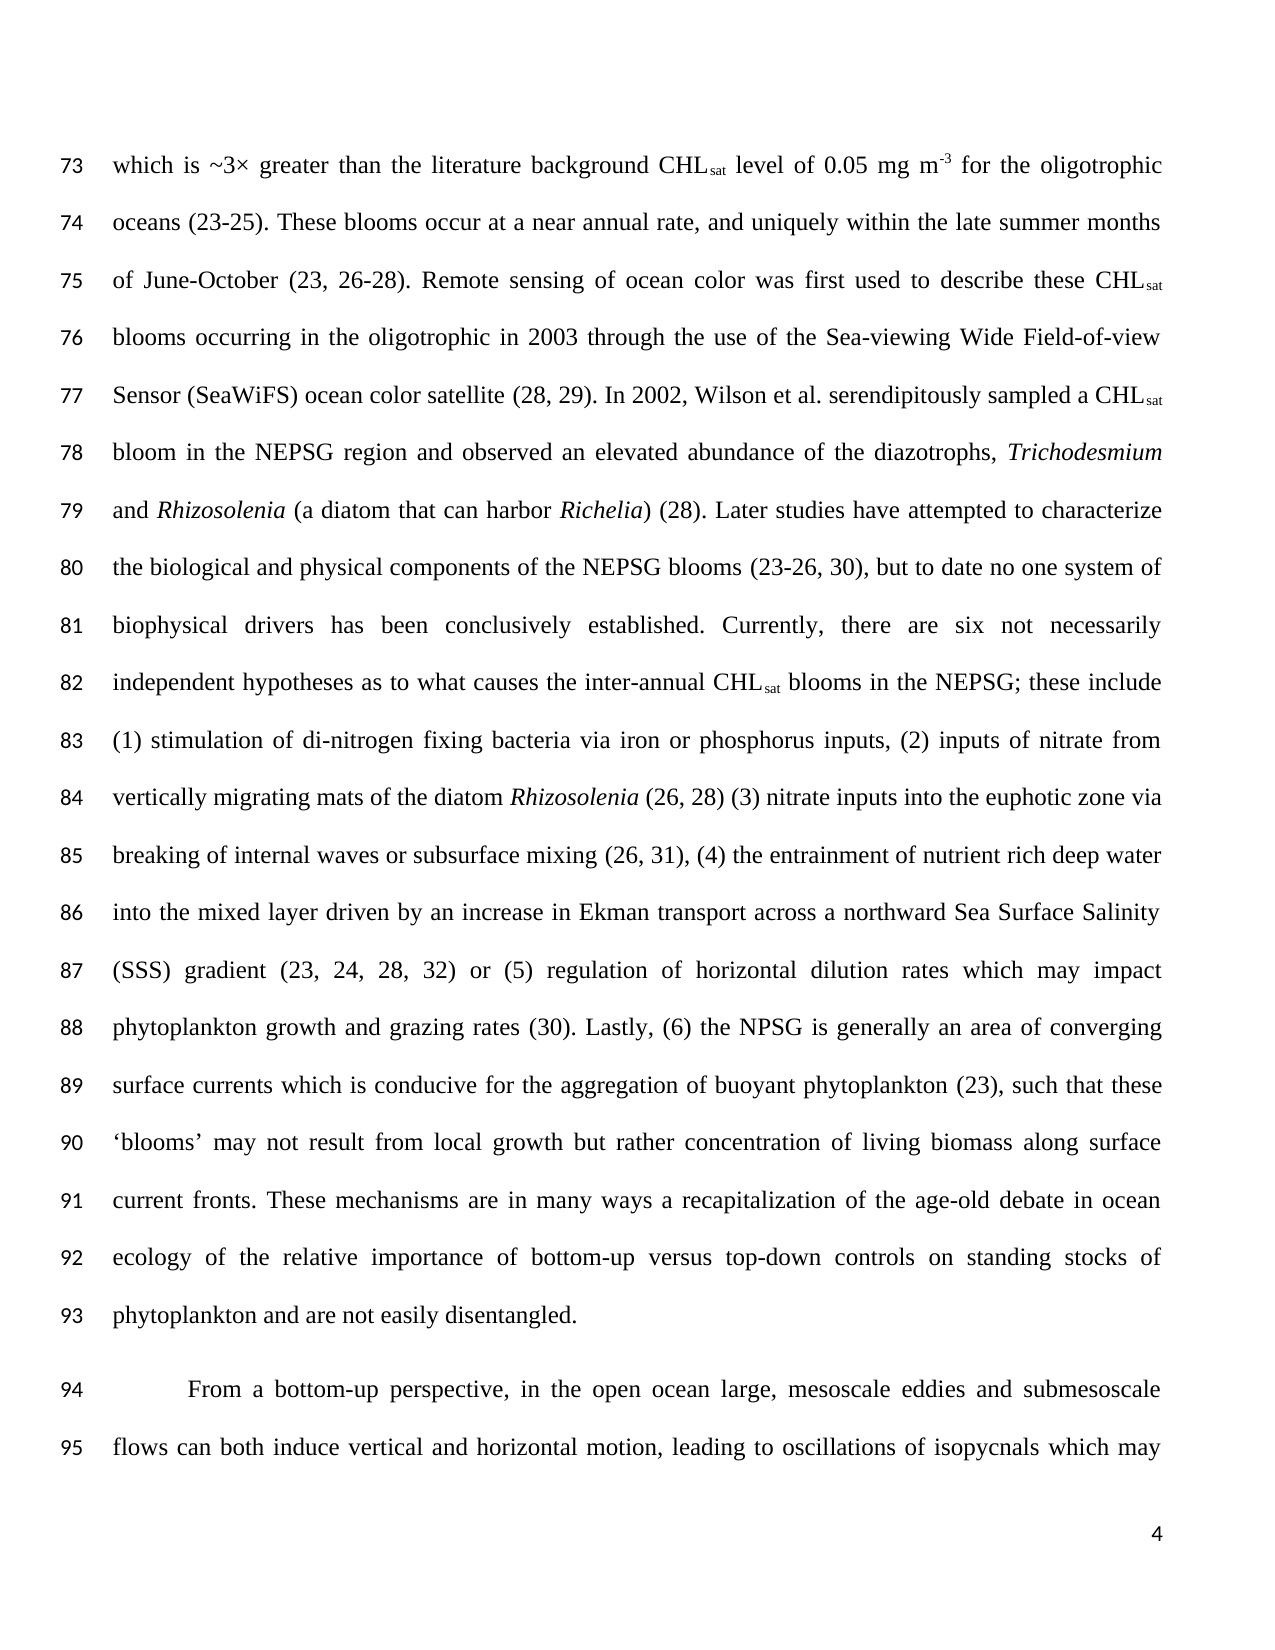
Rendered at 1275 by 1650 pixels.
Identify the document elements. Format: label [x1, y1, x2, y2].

text [112, 150, 1162, 1329]
text [112, 1374, 1162, 1460]
